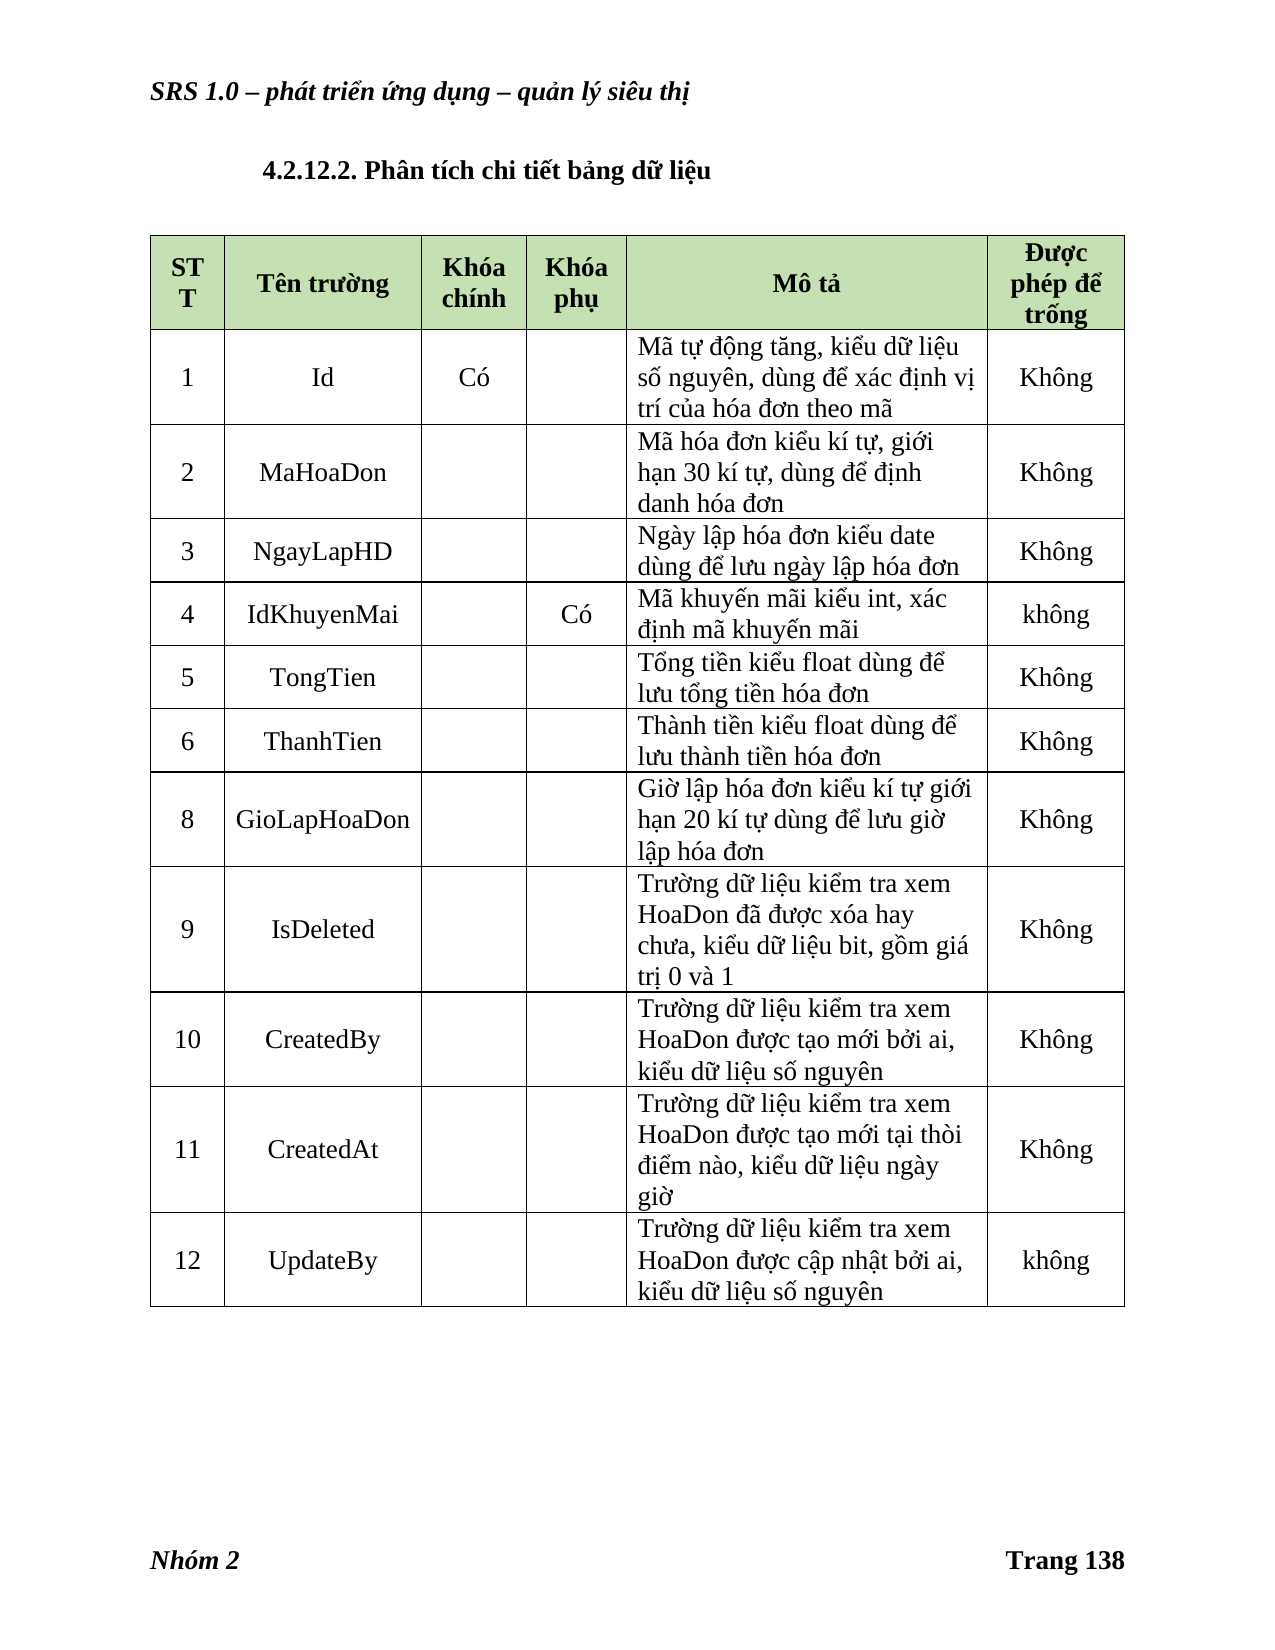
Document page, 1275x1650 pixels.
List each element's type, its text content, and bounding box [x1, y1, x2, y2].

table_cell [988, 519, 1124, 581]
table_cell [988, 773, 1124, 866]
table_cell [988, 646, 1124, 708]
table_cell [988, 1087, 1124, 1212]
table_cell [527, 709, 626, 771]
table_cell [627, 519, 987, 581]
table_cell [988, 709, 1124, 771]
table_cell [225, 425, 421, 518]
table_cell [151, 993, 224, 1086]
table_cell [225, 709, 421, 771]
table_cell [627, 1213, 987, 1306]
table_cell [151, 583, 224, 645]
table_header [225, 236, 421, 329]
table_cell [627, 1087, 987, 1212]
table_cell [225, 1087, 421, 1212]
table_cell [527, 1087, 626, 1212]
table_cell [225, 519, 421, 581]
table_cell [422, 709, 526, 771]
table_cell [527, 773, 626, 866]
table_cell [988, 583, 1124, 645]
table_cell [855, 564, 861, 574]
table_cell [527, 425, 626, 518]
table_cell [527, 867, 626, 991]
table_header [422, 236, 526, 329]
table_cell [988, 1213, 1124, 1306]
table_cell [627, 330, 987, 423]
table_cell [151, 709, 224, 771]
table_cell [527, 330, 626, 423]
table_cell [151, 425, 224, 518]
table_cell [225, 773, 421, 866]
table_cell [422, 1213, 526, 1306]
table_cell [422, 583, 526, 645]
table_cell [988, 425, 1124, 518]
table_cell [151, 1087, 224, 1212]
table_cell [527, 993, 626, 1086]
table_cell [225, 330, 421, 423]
subtitle Phân tích chi tiết bảng dữ liệu [262, 154, 1125, 185]
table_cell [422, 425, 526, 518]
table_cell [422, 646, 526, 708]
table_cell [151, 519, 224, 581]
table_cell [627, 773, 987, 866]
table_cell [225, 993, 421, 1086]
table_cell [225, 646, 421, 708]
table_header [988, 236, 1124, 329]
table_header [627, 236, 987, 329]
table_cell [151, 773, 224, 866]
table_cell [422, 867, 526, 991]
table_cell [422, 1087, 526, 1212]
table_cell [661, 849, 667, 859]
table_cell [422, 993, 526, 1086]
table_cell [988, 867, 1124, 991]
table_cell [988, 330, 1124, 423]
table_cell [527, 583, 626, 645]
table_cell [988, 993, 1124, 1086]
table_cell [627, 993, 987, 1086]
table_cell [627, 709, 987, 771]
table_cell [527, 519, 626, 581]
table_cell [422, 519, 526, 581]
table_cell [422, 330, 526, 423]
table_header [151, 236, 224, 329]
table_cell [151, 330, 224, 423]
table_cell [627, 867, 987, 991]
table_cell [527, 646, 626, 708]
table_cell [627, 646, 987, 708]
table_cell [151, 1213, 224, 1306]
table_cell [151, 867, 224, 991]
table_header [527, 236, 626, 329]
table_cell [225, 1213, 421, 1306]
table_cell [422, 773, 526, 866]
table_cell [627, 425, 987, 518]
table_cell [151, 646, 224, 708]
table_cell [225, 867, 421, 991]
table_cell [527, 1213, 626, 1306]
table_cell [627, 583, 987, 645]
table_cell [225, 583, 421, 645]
